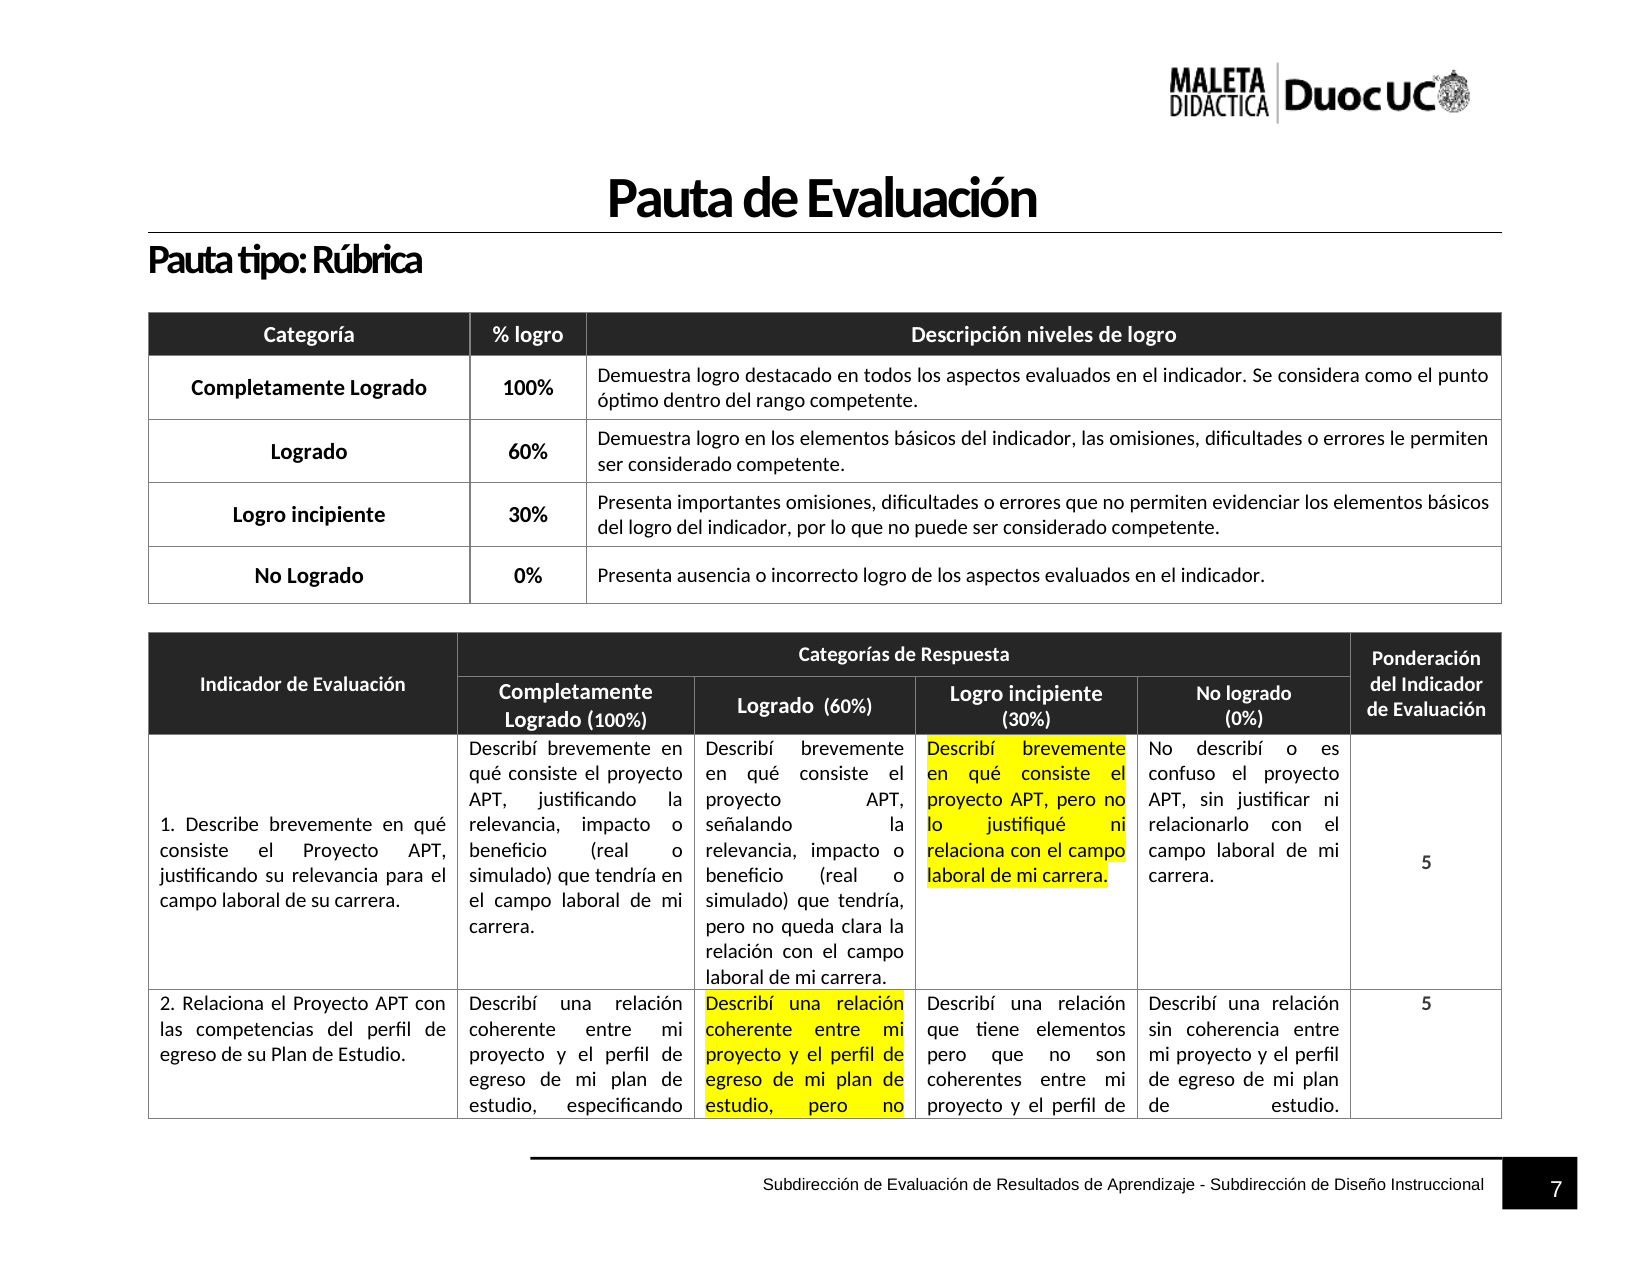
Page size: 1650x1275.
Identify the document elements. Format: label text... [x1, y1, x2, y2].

table_cell Describí brevemente en qué consiste el proyecto APT, señalando la relevancia, impacto o beneficio (real o simulado) que tendría, pero no queda clara la relación con el campo laboral de mi carrera. [695, 735, 915, 989]
table_cell Describí brevemente en qué consiste el proyecto APT, justificando la relevancia, impacto o beneficio (real o simulado) que tendría en el campo laboral de mi carrera. [458, 735, 694, 989]
table_cell Demuestra logro destacado en todos los aspectos evaluados en el indicador. Se considera como el punto óptimo dentro del rango competente. [587, 356, 1501, 418]
table_cell 30% [471, 483, 586, 546]
table_cell No Logrado [149, 547, 469, 603]
table_cell 0% [471, 547, 586, 603]
table_cell Describí brevemente en qué consiste el proyecto APT, pero no lo justifiqué ni relaciona con el campo laboral de mi carrera. [916, 735, 1137, 989]
table_cell Completamente Logrado (100%) [458, 677, 694, 734]
table_header Descripción niveles de logro [587, 313, 1501, 355]
table_cell Presenta importantes omisiones, dificultades o errores que no permiten evidenciar los elementos básicos del logro del indicador, por lo que no puede ser considerado competente. [587, 483, 1501, 546]
text Pauta tipo: Rúbrica [148, 233, 1502, 284]
table_cell 1. Describe brevemente en qué consiste el Proyecto APT, justificando su relevancia para el campo laboral de su carrera. [149, 735, 457, 989]
table_cell 5 [1351, 735, 1501, 989]
table_cell 5 [1351, 990, 1501, 1117]
table_cell 2. Relaciona el Proyecto APT con las competencias del perfil de egreso de su Plan de Estudio. [149, 990, 457, 1117]
table_cell Demuestra logro en los elementos básicos del indicador, las omisiones, dificultades o errores le permiten ser considerado competente. [587, 420, 1501, 482]
table_header Indicador de Evaluación [149, 633, 457, 734]
table_header Ponderación del Indicador de Evaluación [1351, 633, 1501, 734]
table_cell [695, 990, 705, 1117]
table_cell Logrado [149, 420, 469, 482]
table_cell No describí o es confuso el proyecto APT, sin justificar ni relacionarlo con el campo laboral de mi carrera. [1138, 735, 1350, 989]
table_header Categoría [149, 313, 469, 355]
table_cell No logrado (0%) [1138, 677, 1350, 734]
table_header % logro [471, 313, 586, 355]
table_cell Describí una relación que tiene elementos pero que no son coherentes entre mi proyecto y el perfil de egreso de mi plan de estudio. [916, 990, 1137, 1117]
table_header Categorías de Respuesta [458, 633, 1350, 676]
table_cell Logrado (60%) [695, 677, 915, 734]
table_cell Logro incipiente (30%) [916, 677, 1137, 734]
table_cell Presenta ausencia o incorrecto logro de los aspectos evaluados en el indicador. [587, 547, 1501, 603]
picture [1162, 54, 1478, 130]
table_cell 60% [471, 420, 586, 482]
table_cell Logro incipiente [149, 483, 469, 546]
text Pauta de Evaluación [148, 161, 1502, 232]
table_cell Completamente Logrado [149, 356, 469, 418]
table_cell 100% [471, 356, 586, 418]
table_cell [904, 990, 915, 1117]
